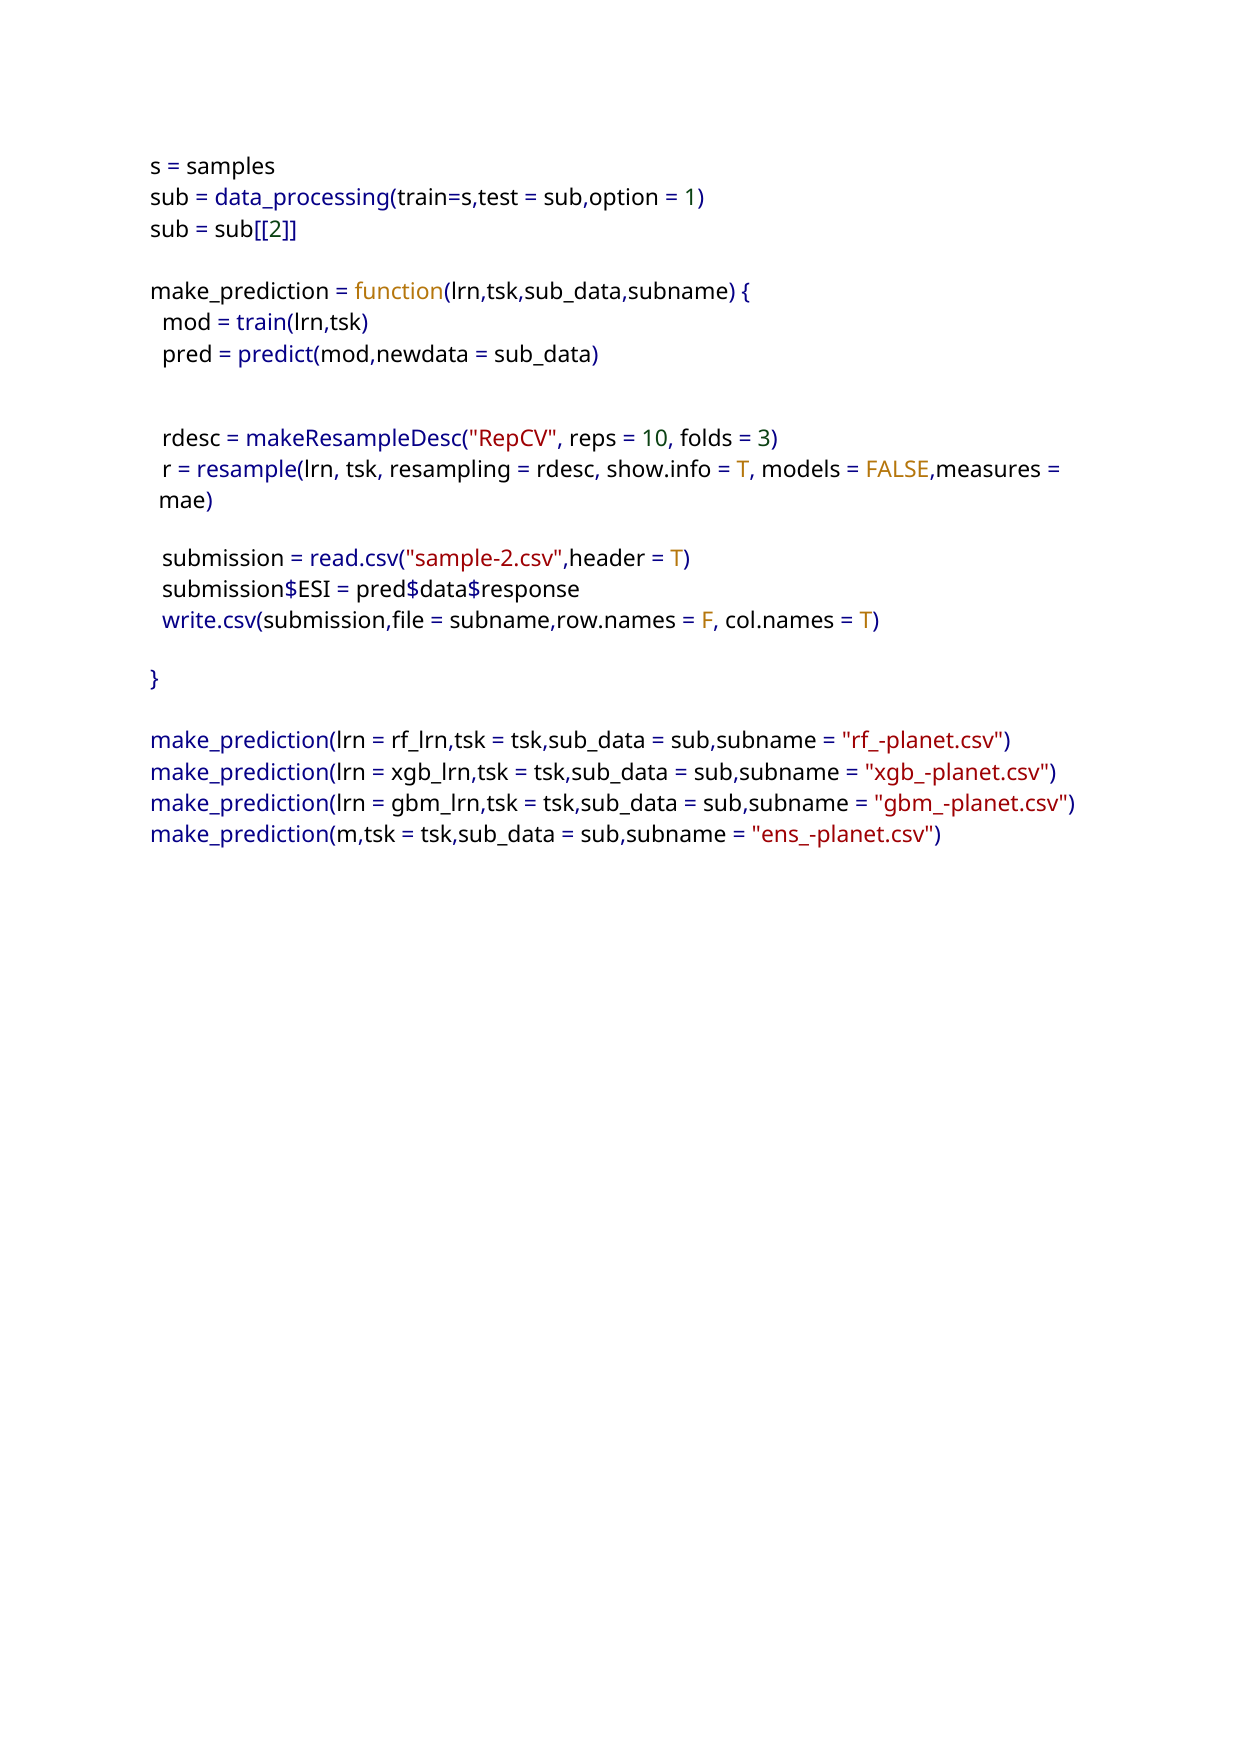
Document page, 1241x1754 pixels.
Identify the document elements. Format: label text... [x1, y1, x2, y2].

text submission$ESI = pred$data$response [150, 573, 1090, 604]
text sub = data_processing(train=s,test = sub,option = 1) [150, 181, 1090, 212]
text make_prediction(lrn = gbm_lrn,tsk = tsk,sub_data = sub,subname = "gbm_-planet.csv") [150, 787, 1090, 818]
text make_prediction(lrn = rf_lrn,tsk = tsk,sub_data = sub,subname = "rf_-planet.csv") [150, 724, 1090, 755]
text pred = predict(mod,newdata = sub_data) [150, 337, 1090, 369]
text r = resample(lrn, tsk, resampling = rdesc, show.info = T, models = FALSE,measures = mae) [150, 453, 1090, 515]
text mod = train(lrn,tsk) [150, 306, 1090, 337]
text make_prediction = function(lrn,tsk,sub_data,subname) { [150, 275, 1090, 306]
text } [150, 662, 1090, 693]
text make_prediction(lrn = xgb_lrn,tsk = tsk,sub_data = sub,subname = "xgb_-planet.csv") [150, 755, 1090, 787]
text s = samples [150, 150, 1090, 181]
text sub = sub[[2]] [150, 212, 1090, 244]
text make_prediction(m,tsk = tsk,sub_data = sub,subname = "ens_-planet.csv") [150, 818, 1090, 849]
text rdesc = makeResampleDesc("RepCV", reps = 10, folds = 3) [150, 421, 1090, 453]
text submission = read.csv("sample-2.csv",header = T) [150, 542, 1090, 573]
text write.csv(submission,file = subname,row.names = F, col.names = T) [150, 604, 1090, 635]
